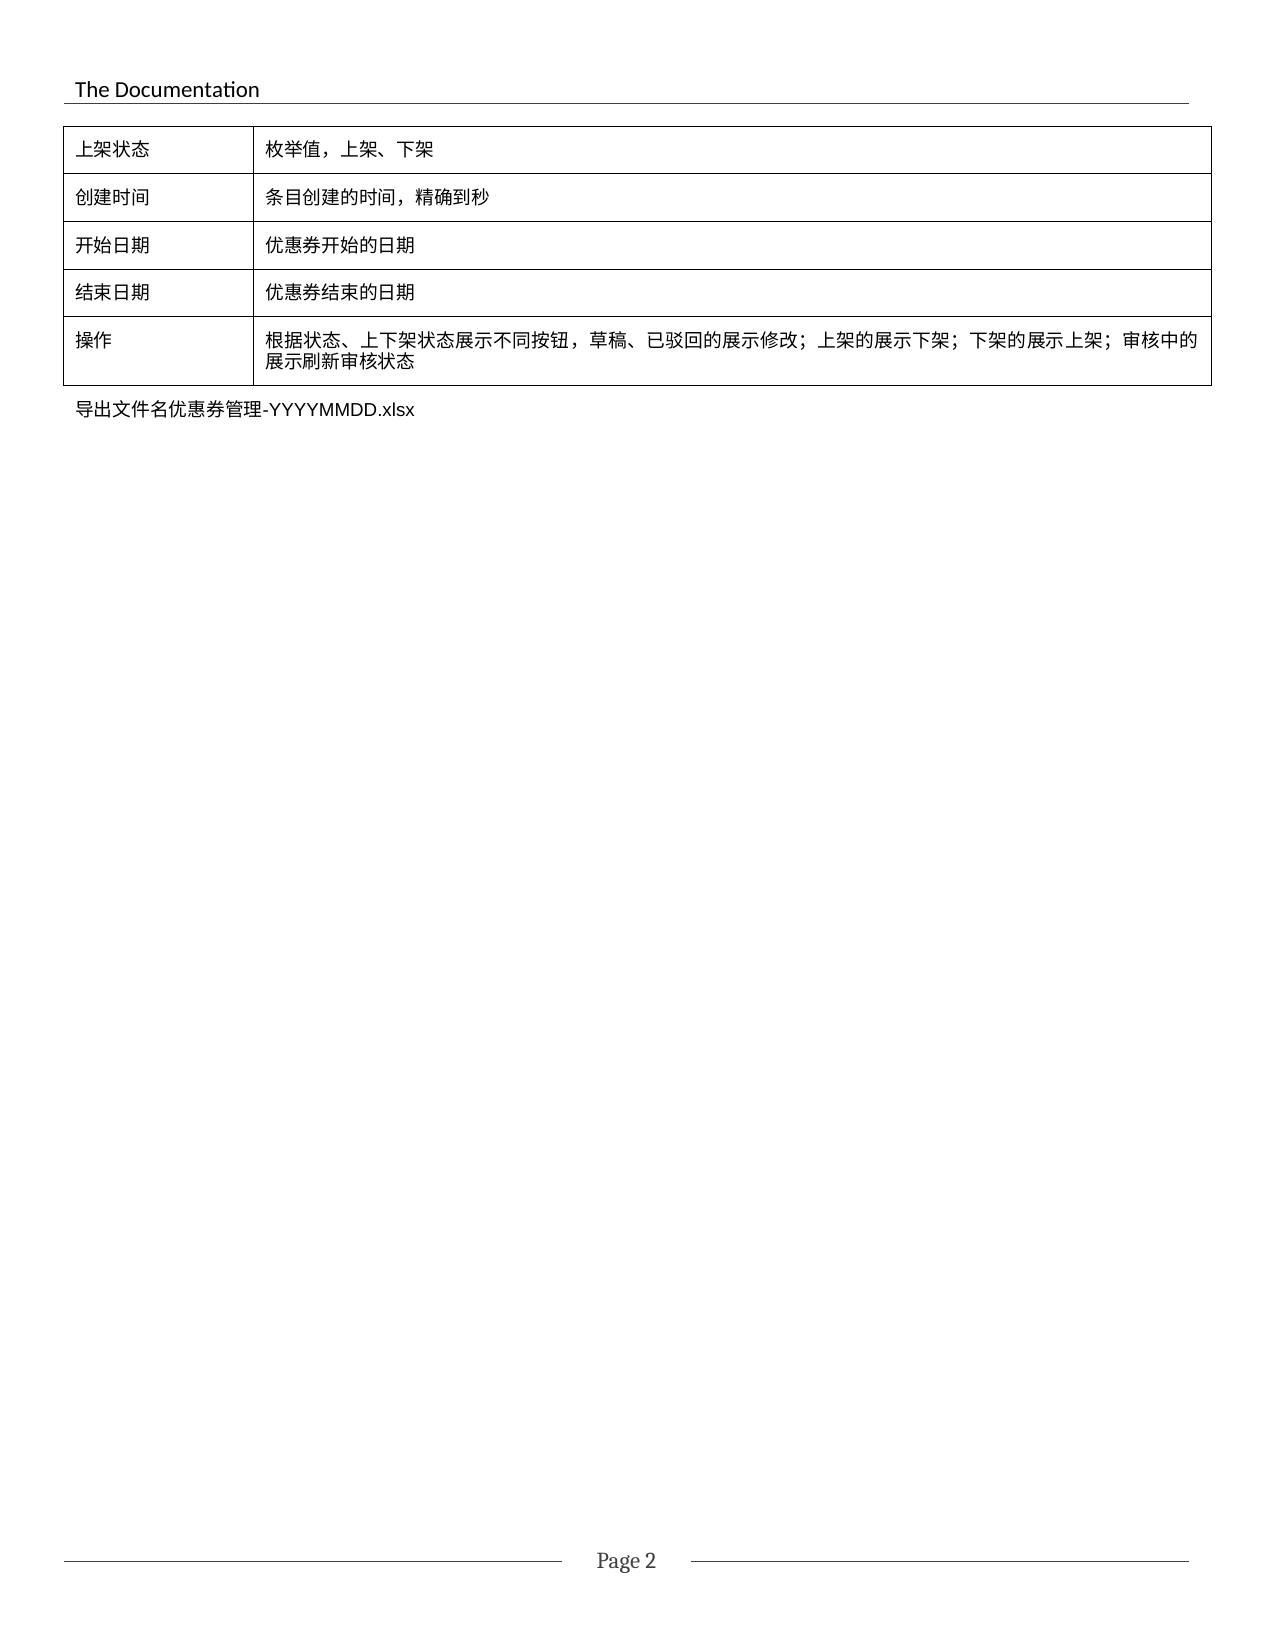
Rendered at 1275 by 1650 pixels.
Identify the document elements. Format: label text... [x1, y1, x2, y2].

table_cell 创建时间 [64, 174, 253, 221]
table_cell 优惠券结束的日期 [254, 270, 1211, 316]
table_cell 条目创建的时间，精确到秒 [254, 174, 1211, 221]
table_cell 枚举值，上架、下架 [254, 127, 1211, 173]
table_cell 优惠券开始的日期 [254, 222, 1211, 268]
table_cell 操作 [64, 317, 253, 385]
table_cell 结束日期 [64, 270, 253, 316]
table_cell 根据状态、上下架状态展示不同按钮，草稿、已驳回的展示修改；上架的展示下架；下架的展示上架；审核中的展示刷新审核状态 [254, 317, 1211, 385]
table_cell 开始日期 [64, 222, 253, 268]
table_cell 上架状态 [64, 127, 253, 173]
list 导出文件名优惠券管理-YYYYMMDD.xlsx [75, 399, 1200, 421]
